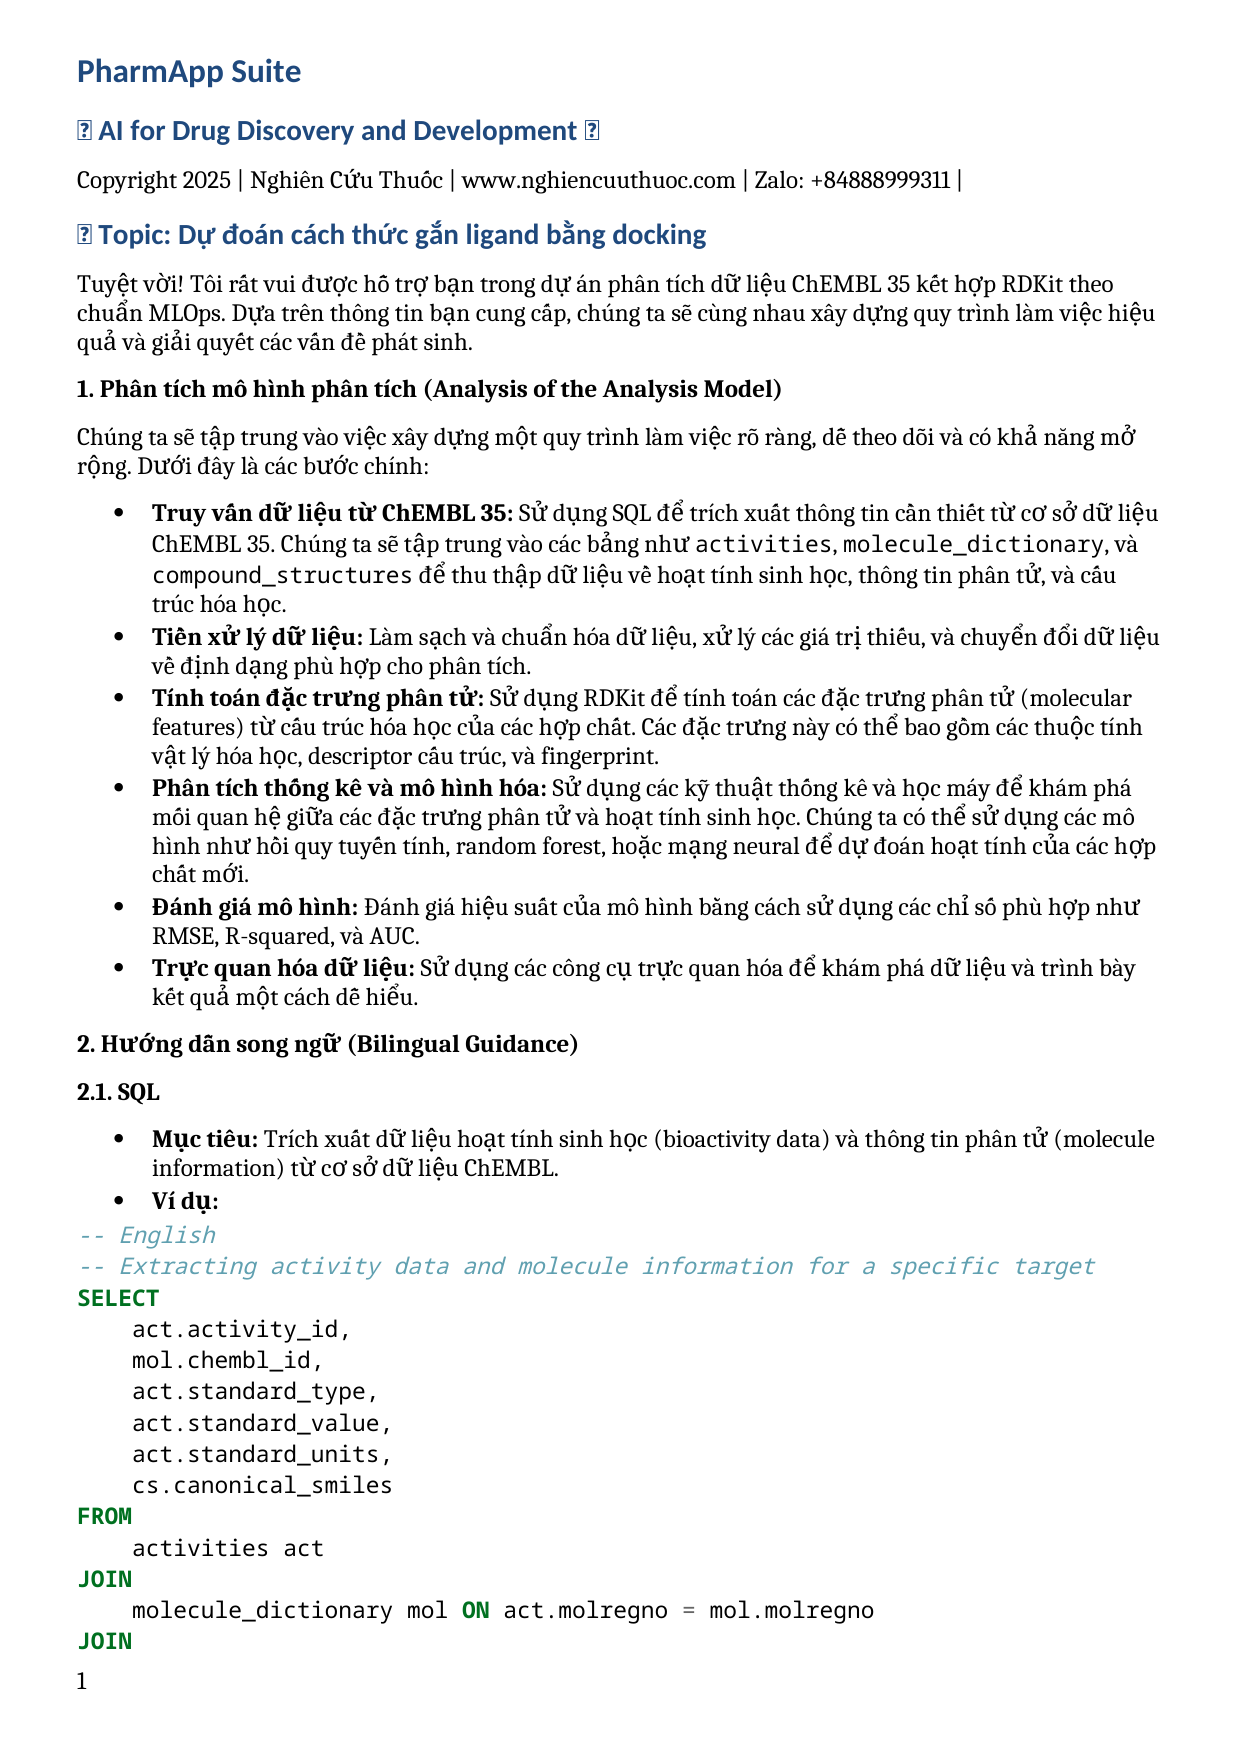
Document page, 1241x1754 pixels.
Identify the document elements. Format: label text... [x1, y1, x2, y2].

list Ví dụ: [114, 1187, 1163, 1215]
list Tính toán đặc trưng phân tử: Sử dụng RDKit để tính toán các đặc trưng phân tử (molecular features) từ cấu trúc hóa học của các hợp chất. Các đặc trưng này có thể bao gồm các thuộc tính vật lý hóa học, descriptor cấu trúc, và fingerprint. [114, 684, 1163, 770]
list Mục tiêu: Trích xuất dữ liệu hoạt tính sinh học (bioactivity data) và thông tin phân tử (molecule information) từ cơ sở dữ liệu ChEMBL. [114, 1125, 1163, 1183]
subtitle 🧠 AI for Drug Discovery and Development 🧪 [77, 112, 1163, 148]
text 1. Phân tích mô hình phân tích (Analysis of the Analysis Model) [77, 375, 1163, 404]
text 2.1. SQL [77, 1078, 1163, 1107]
text Copyright 2025 | Nghiên Cứu Thuốc | www.nghiencuuthuoc.com | Zalo: +84888999311 | [77, 166, 1163, 195]
list Trực quan hóa dữ liệu: Sử dụng các công cụ trực quan hóa để khám phá dữ liệu và trình bày kết quả một cách dễ hiểu. [114, 954, 1163, 1012]
text Chúng ta sẽ tập trung vào việc xây dựng một quy trình làm việc rõ ràng, dễ theo dõi và có khả năng mở rộng. Dưới đây là các bước chính: [77, 423, 1163, 480]
list Truy vấn dữ liệu từ ChEMBL 35: Sử dụng SQL để trích xuất thông tin cần thiết từ cơ sở dữ liệu ChEMBL 35. Chúng ta sẽ tập trung vào các bảng như activities, molecule_dictionary, và compound_structures để thu thập dữ liệu về hoạt tính sinh học, thông tin phân tử, và cấu trúc hóa học. [114, 499, 1163, 619]
subtitle 🧩 Topic: Dự đoán cách thức gắn ligand bằng docking [77, 216, 1163, 252]
text Tuyệt vời! Tôi rất vui được hỗ trợ bạn trong dự án phân tích dữ liệu ChEMBL 35 kết hợp RDKit theo chuẩn MLOps. Dựa trên thông tin bạn cung cấp, chúng ta sẽ cùng nhau xây dựng quy trình làm việc hiệu quả và giải quyết các vấn đề phát sinh. [77, 270, 1163, 357]
list Đánh giá mô hình: Đánh giá hiệu suất của mô hình bằng cách sử dụng các chỉ số phù hợp như RMSE, R-squared, và AUC. [114, 893, 1163, 950]
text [77, 1219, 1163, 1657]
list Tiền xử lý dữ liệu: Làm sạch và chuẩn hóa dữ liệu, xử lý các giá trị thiếu, và chuyển đổi dữ liệu về định dạng phù hợp cho phân tích. [114, 623, 1163, 680]
text 2. Hướng dẫn song ngữ (Bilingual Guidance) [77, 1030, 1163, 1059]
list Phân tích thống kê và mô hình hóa: Sử dụng các kỹ thuật thống kê và học máy để khám phá mối quan hệ giữa các đặc trưng phân tử và hoạt tính sinh học. Chúng ta có thể sử dụng các mô hình như hồi quy tuyến tính, random forest, hoặc mạng neural để dự đoán hoạt tính của các hợp chất mới. [114, 774, 1163, 889]
subtitle PharmApp Suite [77, 50, 1163, 91]
